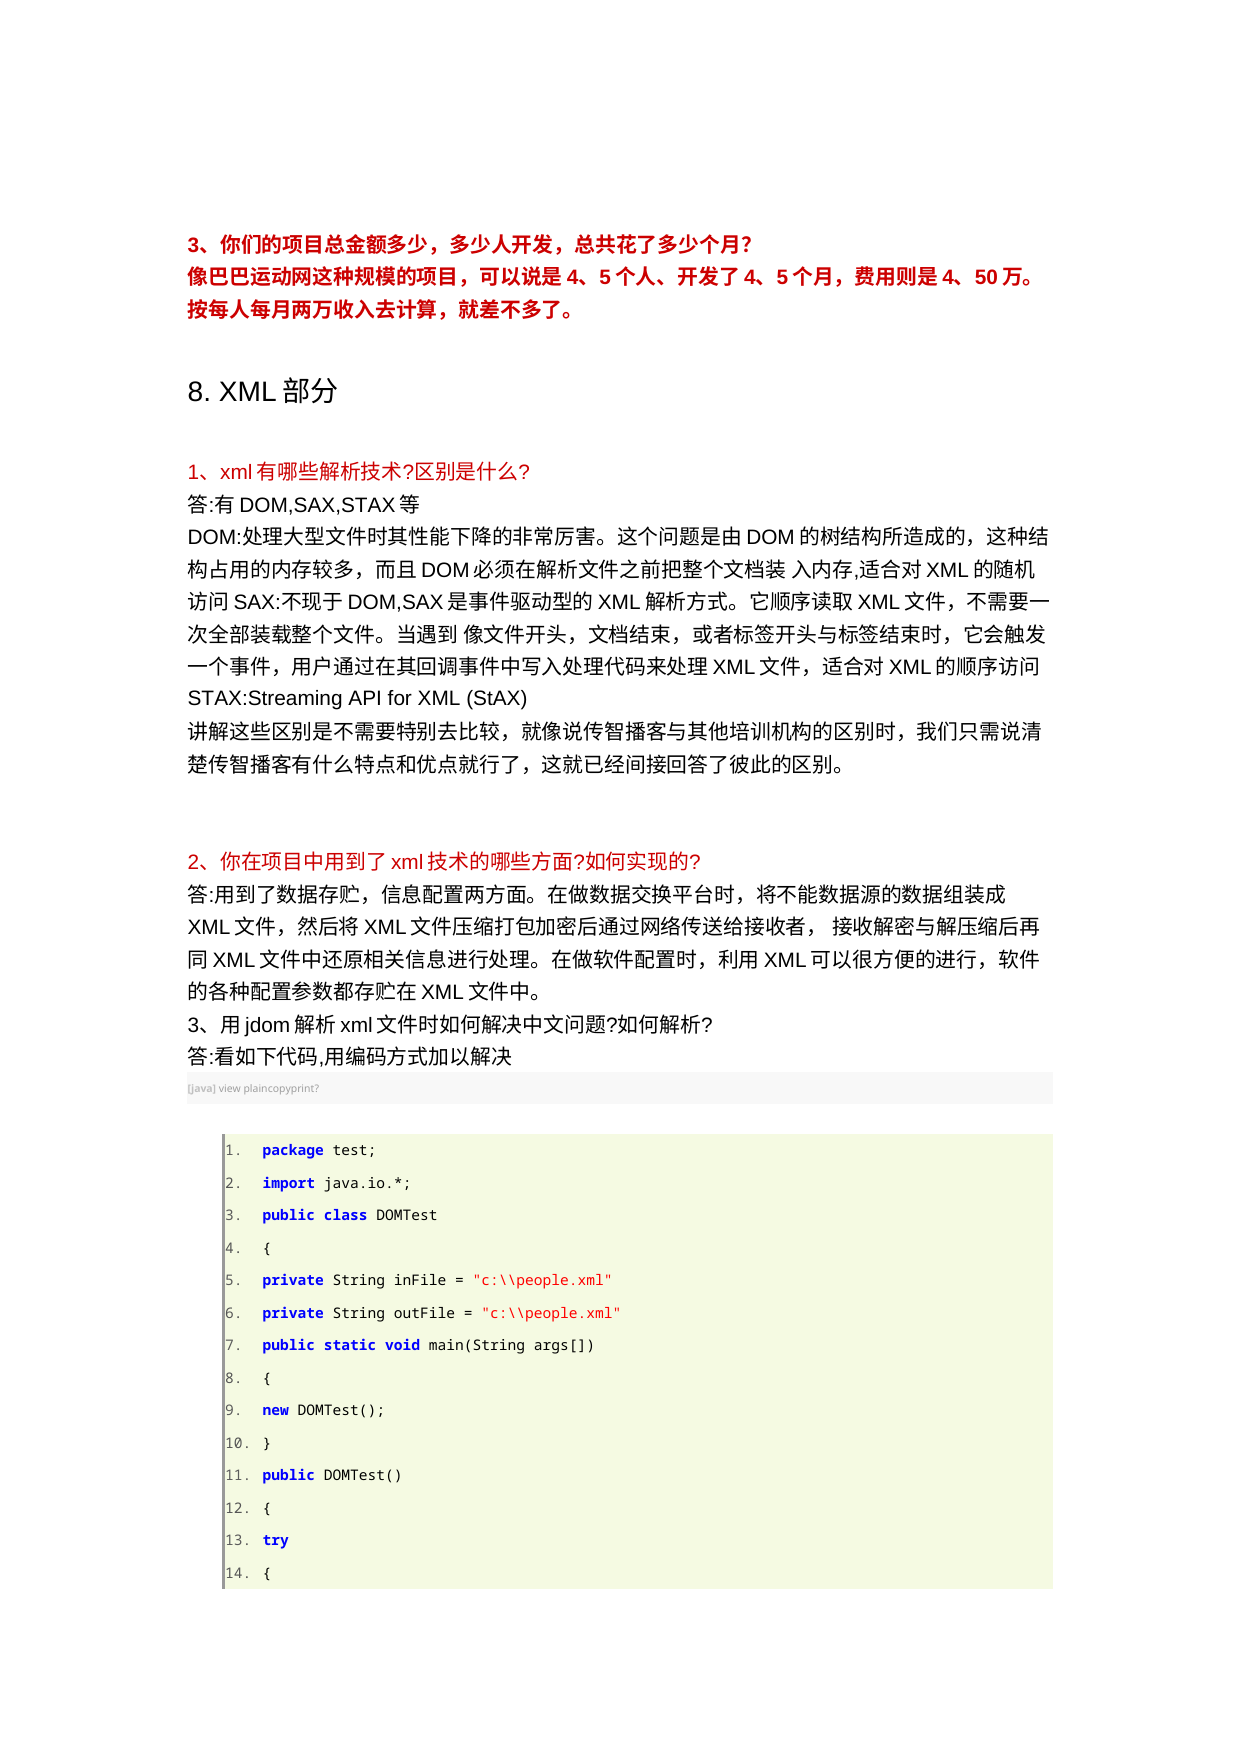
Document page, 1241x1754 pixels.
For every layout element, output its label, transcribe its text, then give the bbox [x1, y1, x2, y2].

list { [225, 1491, 1053, 1524]
list public static void main(String args[]) [225, 1329, 1053, 1361]
list } [225, 1426, 1053, 1459]
list try [225, 1524, 1053, 1556]
list private String outFile = "c:\\people.xml" [225, 1296, 1053, 1329]
text 8. XML部分 [187, 357, 1053, 422]
list new DOMTest(); [225, 1394, 1053, 1426]
list public DOMTest() [225, 1459, 1053, 1491]
list { [225, 1231, 1053, 1264]
list package test; [225, 1134, 1053, 1166]
text [java] view plaincopyprint? [187, 1072, 1053, 1104]
list public class DOMTest [225, 1199, 1053, 1231]
text 1、xml有哪些解析技术?区别是什么? 答:有DOM,SAX,STAX等 DOM:处理大型文件时其性能下降的非常厉害。这个问题是由DOM的树结构所造成的，这种结构占用的内存较多，而且DOM必须在解析文件之前把整个文档装 入内存,适合对XML的随机访问SAX:不现于DOM,SAX是事件驱动型的XML解析方式。它顺序读取XML文件，不需要一次全部装载整个文件。当遇到 像文件开头，文档结束，或者标签开头与标签结束时，它会触发一个事件，用户通过在其回调事件中写入处理代码来处理XML文件，适合对XML的顺序访问 STAX:Streaming API for XML (StAX) 讲解这些区别是不需要特别去比较，就像说传智播客与其他培训机构的区别时，我们只需说清楚传智播客有什么特点和优点就行了，这就已经间接回答了彼此的区别。 2、你在项目中用到了xml技术的哪些方面?如何实现的? 答:用到了数据存贮，信息配置两方面。在做数据交换平台时，将不能数据源的数据组装成XML文件，然后将XML文件压缩打包加密后通过网络传送给接收者， 接收解密与解压缩后再同XML文件中还原相关信息进行处理。在做软件配置时，利用XML可以很方便的进行，软件的各种配置参数都存贮在XML文件中。 3、用jdom解析xml文件时如何解决中文问题?如何解析? 答:看如下代码,用编码方式加以解决 [187, 422, 1053, 1072]
list private String inFile = "c:\\people.xml" [225, 1264, 1053, 1296]
list { [225, 1556, 1053, 1589]
list import java.io.*; [225, 1166, 1053, 1199]
list { [225, 1361, 1053, 1394]
